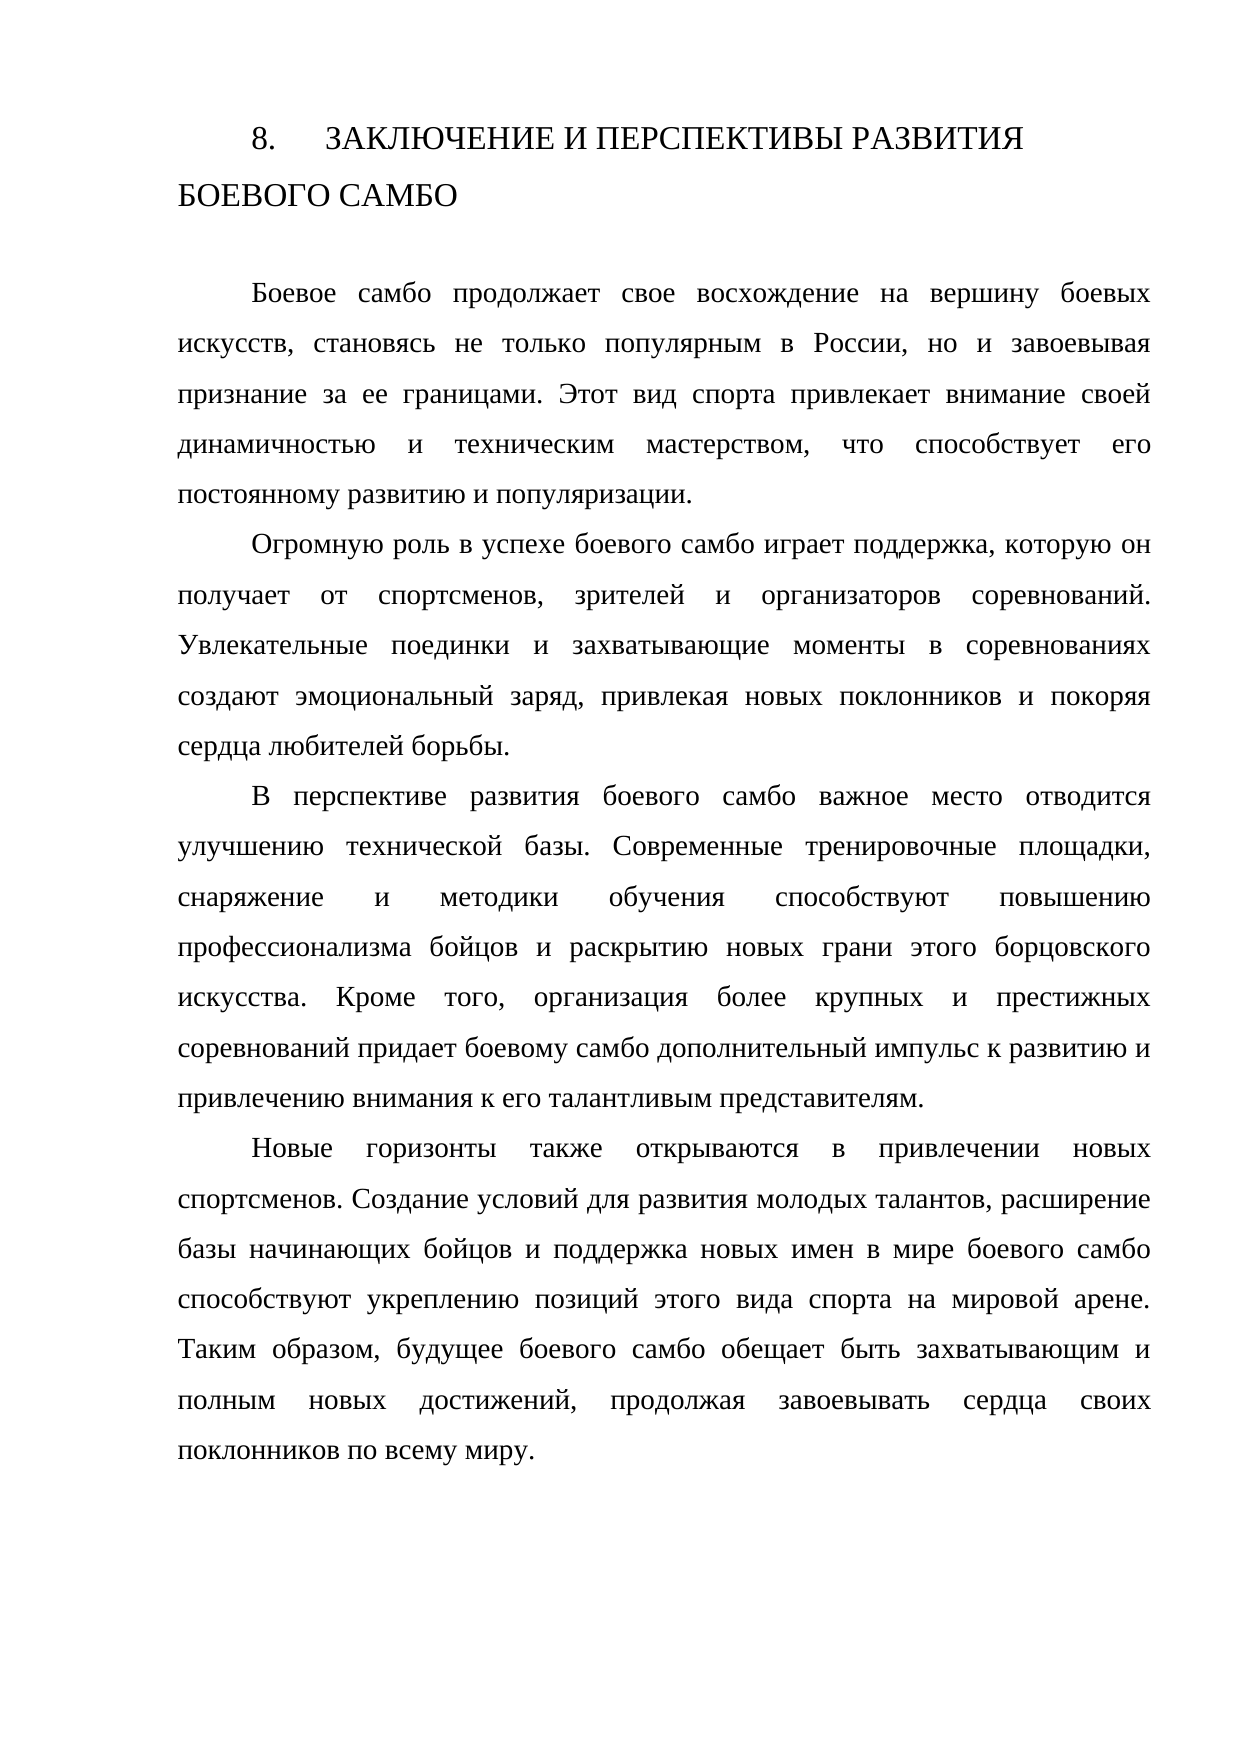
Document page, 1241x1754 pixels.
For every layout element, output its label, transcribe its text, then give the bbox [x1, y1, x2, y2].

text В перспективе развития боевого самбо важное место отводится улучшению технической базы. Современные тренировочные площадки, снаряжение и методики обучения способствуют повышению профессионализма бойцов и раскрытию новых грани этого борцовского искусства. Кроме того, организация более крупных и престижных соревнований придает боевому самбо дополнительный импульс к развитию и привлечению внимания к его талантливым представителям. [177, 778, 1152, 1114]
subtitle Заключение и перспективы развития боевого самбо [177, 118, 1152, 214]
text Огромную роль в успехе боевого самбо играет поддержка, которую он получает от спортсменов, зрителей и организаторов соревнований. Увлекательные поединки и захватывающие моменты в соревнованиях создают эмоциональный заряд, привлекая новых поклонников и покоряя сердца любителей борьбы. [177, 527, 1152, 761]
text Боевое самбо продолжает свое восхождение на вершину боевых искусств, становясь не только популярным в России, но и завоевывая признание за ее границами. Этот вид спорта привлекает внимание своей динамичностью и техническим мастерством, что способствует его постоянному развитию и популяризации. [177, 275, 1152, 510]
text Новые горизонты также открываются в привлечении новых спортсменов. Создание условий для развития молодых талантов, расширение базы начинающих бойцов и поддержка новых имен в мире боевого самбо способствуют укреплению позиций этого вида спорта на мировой арене. Таким образом, будущее боевого самбо обещает быть захватывающим и полным новых достижений, продолжая завоевывать сердца своих поклонников по всему миру. [177, 1130, 1152, 1466]
